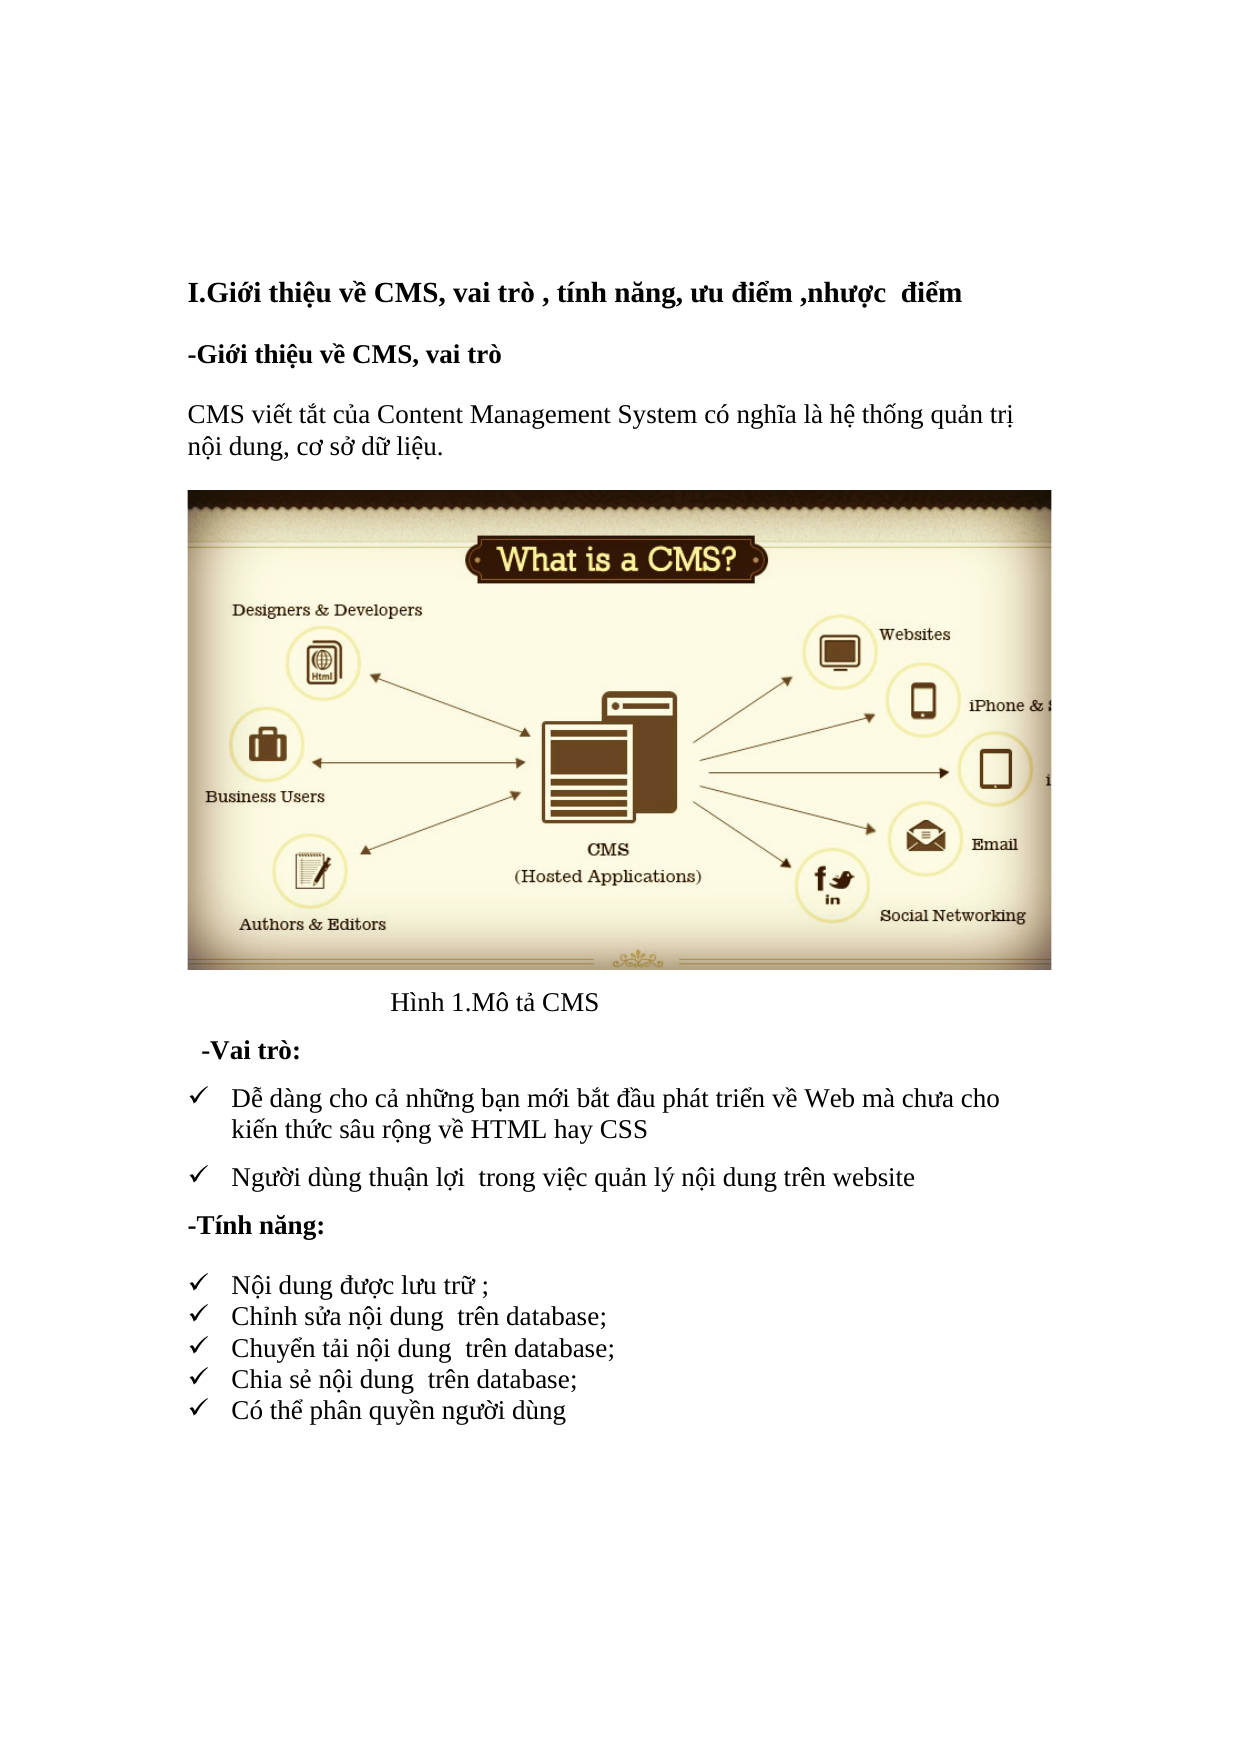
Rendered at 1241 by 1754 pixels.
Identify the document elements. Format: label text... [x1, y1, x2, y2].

picture [187, 490, 1052, 970]
text -Vai trò: [187, 1034, 1053, 1065]
list Chia sẻ nội dung trên database; [187, 1363, 1053, 1394]
subtitle -Giới thiệu về CMS, vai trò [187, 338, 1053, 369]
list Chuyển tải nội dung trên database; [187, 1332, 1053, 1363]
list Người dùng thuận lợi trong việc quản lý nội dung trên website [187, 1161, 1053, 1192]
subtitle CMS viết tắt của Content Management System có nghĩa là hệ thống quản trị nội dung, cơ sở dữ liệu. [187, 398, 1053, 461]
list Có thể phân quyền người dùng [187, 1394, 1053, 1425]
subtitle I.Giới thiệu về CMS, vai trò , tính năng, ưu điểm ,nhược điểm [187, 275, 1053, 309]
list Nội dung được lưu trữ ; [187, 1269, 1053, 1300]
list Dễ dàng cho cả những bạn mới bắt đầu phát triển về Web mà chưa cho kiến thức sâu rộng về HTML hay CSS [187, 1082, 1053, 1144]
list Chỉnh sửa nội dung trên database; [187, 1300, 1053, 1332]
text Hình 1.Mô tả CMS [187, 986, 1053, 1017]
text -Tính năng: [187, 1209, 1053, 1240]
